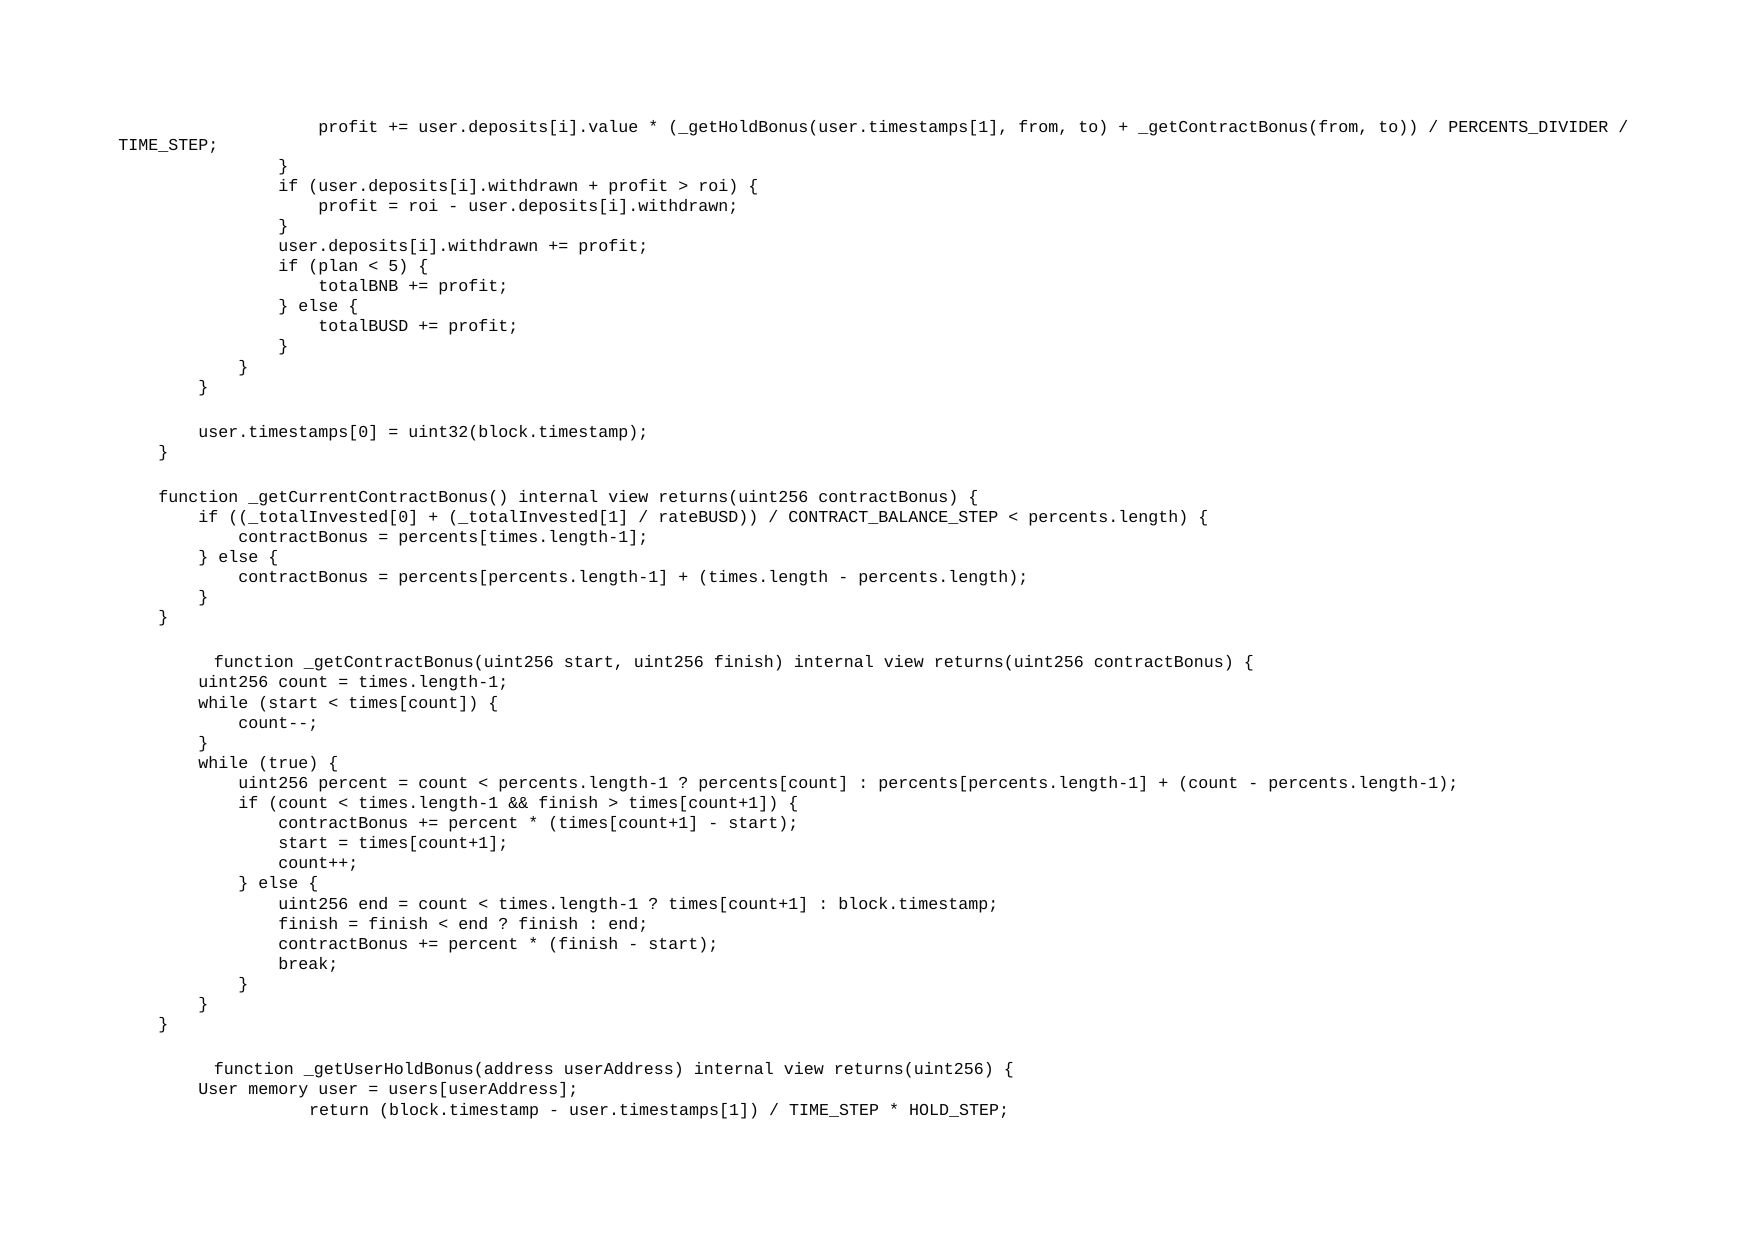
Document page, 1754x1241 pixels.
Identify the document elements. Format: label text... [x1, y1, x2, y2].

text function _getContractBonus(uint256 start, uint256 finish) internal view returns(uint256 contractBonus) { [118, 654, 1636, 673]
text } [118, 358, 1636, 377]
text if ((_totalInvested[0] + (_totalInvested[1] / rateBUSD)) / CONTRACT_BALANCE_STEP < percents.length) { [118, 508, 1636, 527]
text user.timestamps[0] = uint32(block.timestamp); [118, 423, 1636, 442]
text if (plan < 5) { [118, 258, 1636, 276]
text if (count < times.length-1 && finish > times[count+1]) { [118, 795, 1636, 813]
text } [118, 338, 1636, 357]
text uint256 percent = count < percents.length-1 ? percents[count] : percents[percents.length-1] + (count - percents.length-1); [118, 774, 1636, 793]
text while (start < times[count]) { [118, 694, 1636, 713]
text count++; [118, 855, 1636, 874]
text User memory user = users[userAddress]; [118, 1081, 1636, 1100]
text start = times[count+1]; [118, 835, 1636, 854]
text } [118, 609, 1636, 628]
text contractBonus += percent * (finish - start); [118, 935, 1636, 954]
text } [118, 589, 1636, 608]
text } else { [118, 549, 1636, 567]
text count--; [118, 714, 1636, 733]
text } [118, 1016, 1636, 1035]
text uint256 end = count < times.length-1 ? times[count+1] : block.timestamp; [118, 895, 1636, 914]
text user.deposits[i].withdrawn += profit; [118, 237, 1636, 256]
text } [118, 976, 1636, 994]
text break; [118, 956, 1636, 974]
text } [118, 996, 1636, 1014]
text totalBNB += profit; [118, 278, 1636, 297]
text if (user.deposits[i].withdrawn + profit > roi) { [118, 177, 1636, 196]
text return (block.timestamp - user.timestamps[1]) / TIME_STEP * HOLD_STEP; [118, 1101, 1636, 1120]
text } [118, 157, 1636, 176]
text while (true) { [118, 754, 1636, 773]
text profit += user.deposits[i].value * (_getHoldBonus(user.timestamps[1], from, to) + _getContractBonus(from, to)) / PERCENTS_DIVIDER / TIME_STEP; [118, 118, 1636, 156]
text } [118, 734, 1636, 753]
text finish = finish < end ? finish : end; [118, 915, 1636, 934]
text contractBonus = percents[percents.length-1] + (times.length - percents.length); [118, 569, 1636, 588]
text } [118, 378, 1636, 397]
text } [118, 217, 1636, 236]
text function _getUserHoldBonus(address userAddress) internal view returns(uint256) { [118, 1061, 1636, 1080]
text totalBUSD += profit; [118, 318, 1636, 337]
text } [118, 443, 1636, 462]
text } else { [118, 875, 1636, 894]
text function _getCurrentContractBonus() internal view returns(uint256 contractBonus) { [118, 488, 1636, 507]
text contractBonus += percent * (times[count+1] - start); [118, 815, 1636, 834]
text } else { [118, 298, 1636, 317]
text profit = roi - user.deposits[i].withdrawn; [118, 197, 1636, 216]
text uint256 count = times.length-1; [118, 674, 1636, 693]
text contractBonus = percents[times.length-1]; [118, 528, 1636, 547]
